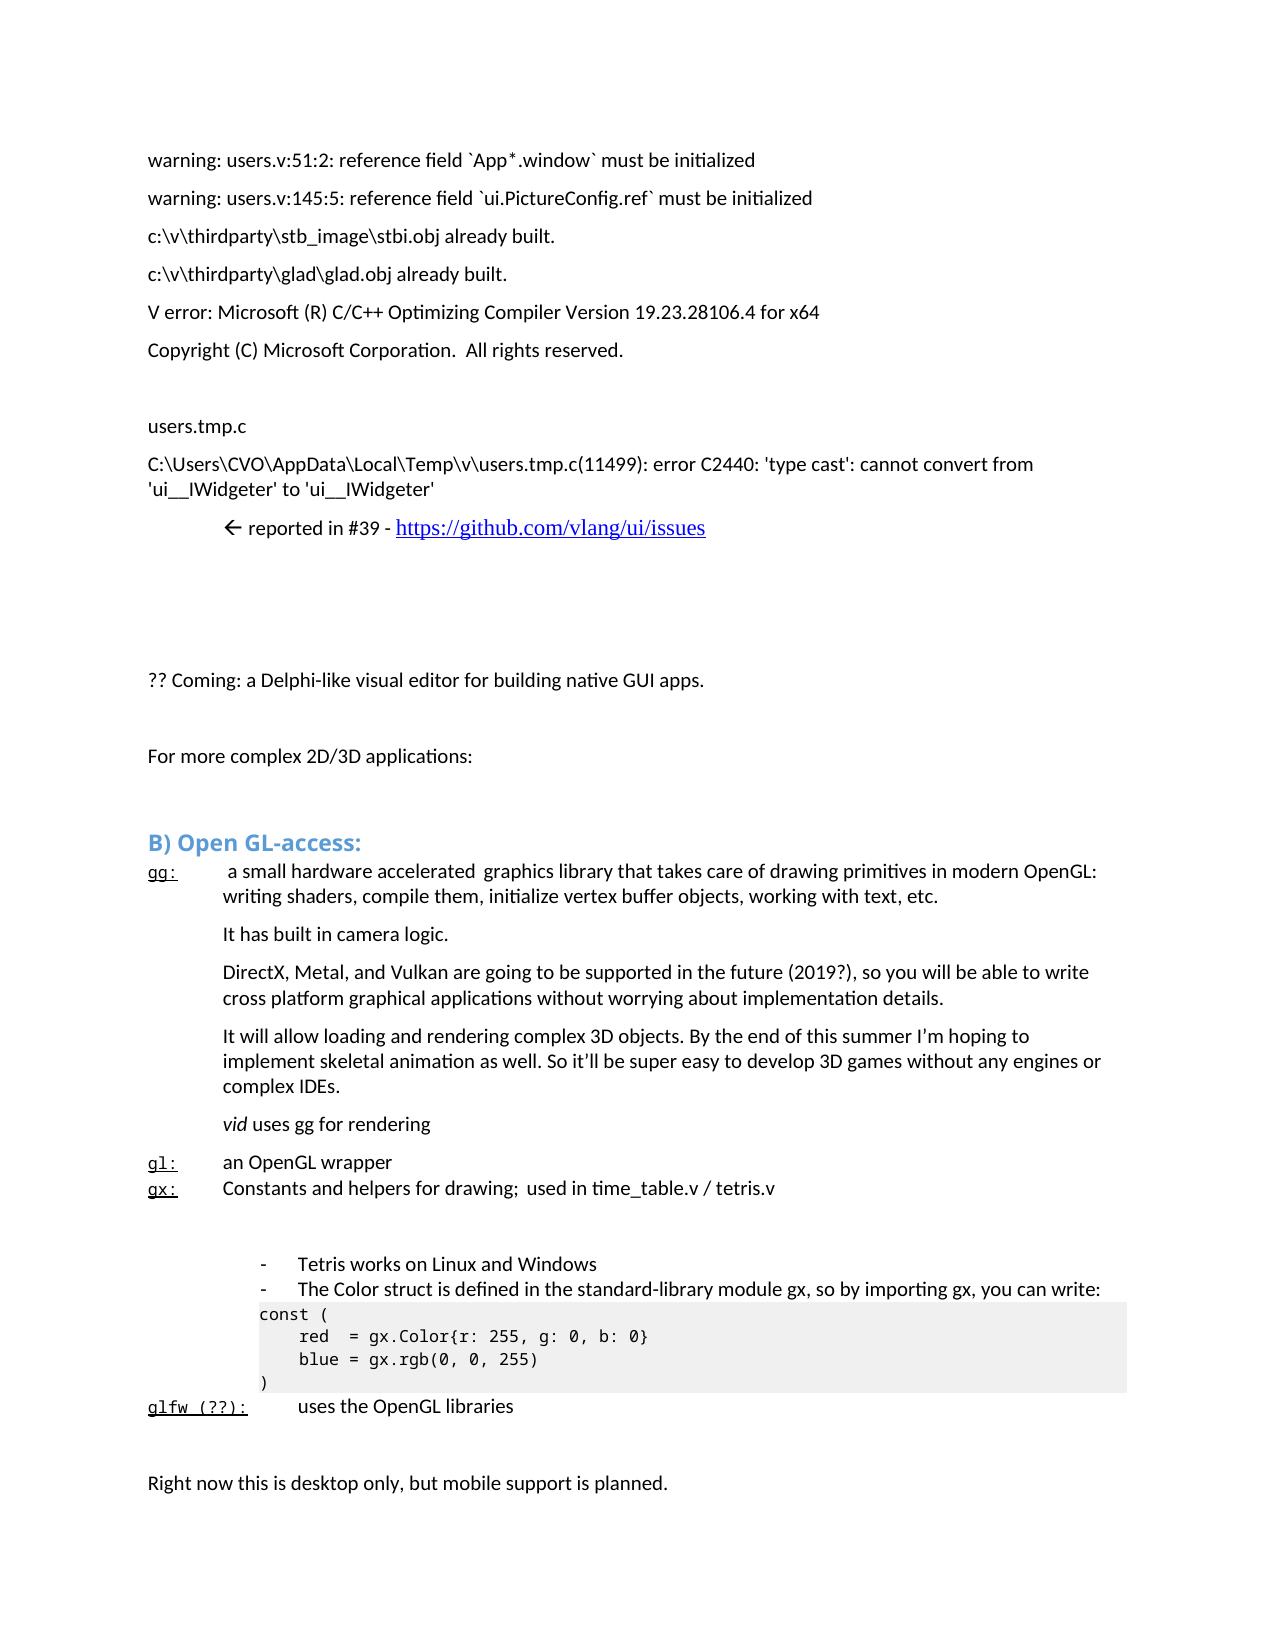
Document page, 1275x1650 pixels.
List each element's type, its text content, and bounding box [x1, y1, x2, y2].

text It has built in camera logic. [223, 922, 1127, 947]
text For more complex 2D/3D applications: [148, 743, 1127, 768]
list The Color struct is defined in the standard-library module gx, so by importing gx, you can write: [260, 1277, 1127, 1302]
text gl: an OpenGL wrapper [148, 1149, 1127, 1175]
text vid uses gg for rendering [223, 1112, 1127, 1137]
text It will allow loading and rendering complex 3D objects. By the end of this summer I’m hoping to implement skeletal animation as well. So it’ll be super easy to develop 3D games without any engines or complex IDEs. [223, 1023, 1127, 1099]
text warning: users.v:51:2: reference field `App*.window` must be initialized [148, 148, 1127, 173]
text c:\v\thirdparty\stb_image\stbi.obj already built. [148, 223, 1127, 249]
text users.tmp.c [148, 413, 1127, 438]
text ) [259, 1370, 1127, 1393]
text DirectX, Metal, and Vulkan are going to be supported in the future (2019?), so you will be able to write cross platform graphical applications without worrying about implementation details. [223, 959, 1127, 1010]
text Copyright (C) Microsoft Corporation. All rights reserved. [148, 337, 1127, 363]
text warning: users.v:145:5: reference field `ui.PictureConfig.ref` must be initialized [148, 186, 1127, 211]
text V error: Microsoft (R) C/C++ Optimizing Compiler Version 19.23.28106.4 for x64 [148, 299, 1127, 325]
text gx: Constants and helpers for drawing; used in time_table.v / tetris.v [148, 1175, 1127, 1200]
text red = gx.Color{r: 255, g: 0, b: 0} [259, 1325, 1127, 1347]
list Tetris works on Linux and Windows [260, 1251, 1127, 1277]
subtitle B) Open GL-access: [148, 827, 1127, 858]
text C:\Users\CVO\AppData\Local\Temp\v\users.tmp.c(11499): error C2440: 'type cast': cannot convert from 'ui__IWidgeter' to 'ui__IWidgeter' [148, 451, 1127, 502]
text Right now this is desktop only, but mobile support is planned. [148, 1470, 1127, 1495]
text ?? Coming: a Delphi-like visual editor for building native GUI apps. [148, 667, 1127, 692]
text reported in #39 - https://github.com/vlang/ui/issues [148, 514, 1127, 541]
text gg: a small hardware accelerated graphics library that takes care of drawing primitives in modern OpenGL: writing shaders, compile them, initialize vertex buffer objects, working with text, etc. [148, 858, 1127, 909]
text const ( [259, 1302, 1127, 1325]
text c:\v\thirdparty\glad\glad.obj already built. [148, 261, 1127, 287]
text blue = gx.rgb(0, 0, 255) [259, 1347, 1127, 1370]
text glfw (??): uses the OpenGL libraries [148, 1393, 1127, 1418]
